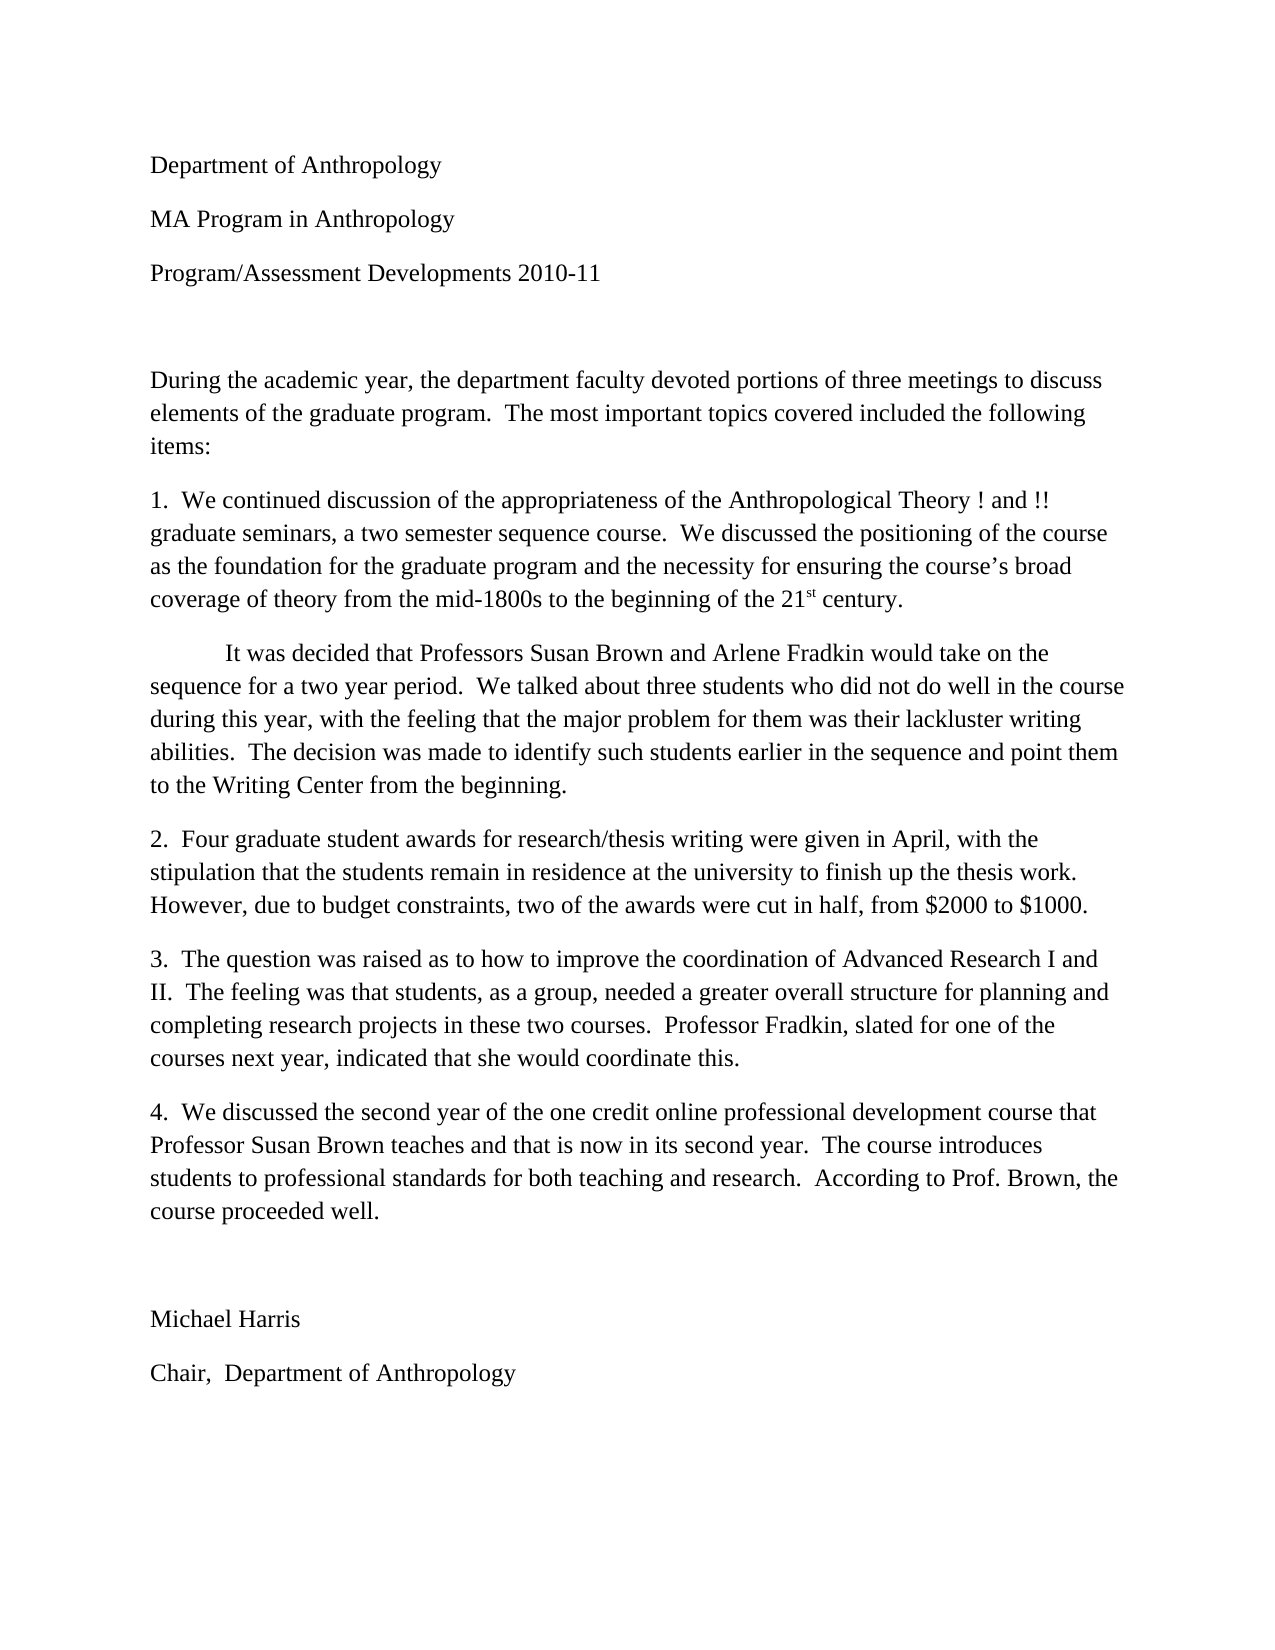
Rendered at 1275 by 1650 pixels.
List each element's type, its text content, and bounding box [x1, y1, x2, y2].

text It was decided that Professors Susan Brown and Arlene Fradkin would take on the sequence for a two year period. We talked about three students who did not do well in the course during this year, with the feeling that the major problem for them was their lackluster writing abilities. The decision was made to identify such students earlier in the sequence and point them to the Writing Center from the beginning. [150, 638, 1125, 799]
text During the academic year, the department faculty devoted portions of three meetings to discuss elements of the graduate program. The most important topics covered included the following items: [150, 365, 1125, 460]
text Chair, Department of Anthropology [150, 1358, 1125, 1386]
text 4. We discussed the second year of the one credit online professional development course that Professor Susan Brown teaches and that is now in its second year. The course introduces students to professional standards for both teaching and research. According to Prof. Brown, the course proceeded well. [150, 1097, 1125, 1225]
text Program/Assessment Developments 2010-11 [150, 258, 1125, 286]
text 3. The question was raised as to how to improve the coordination of Advanced Research I and II. The feeling was that students, as a group, needed a greater overall structure for planning and completing research projects in these two courses. Professor Fradkin, slated for one of the courses next year, indicated that she would coordinate this. [150, 944, 1125, 1072]
text MA Program in Anthropology [150, 204, 1125, 233]
text Michael Harris [150, 1304, 1125, 1332]
text 2. Four graduate student awards for research/thesis writing were given in April, with the stipulation that the students remain in residence at the university to finish up the thesis work. However, due to budget constraints, two of the awards were cut in half, from $2000 to $1000. [150, 824, 1125, 919]
text 1. We continued discussion of the appropriateness of the Anthropological Theory ! and !! graduate seminars, a two semester sequence course. We discussed the positioning of the course as the foundation for the graduate program and the necessity for ensuring the course’s broad coverage of theory from the mid-1800s to the beginning of the 21st century. [150, 485, 1125, 613]
text Department of Anthropology [150, 150, 1125, 179]
